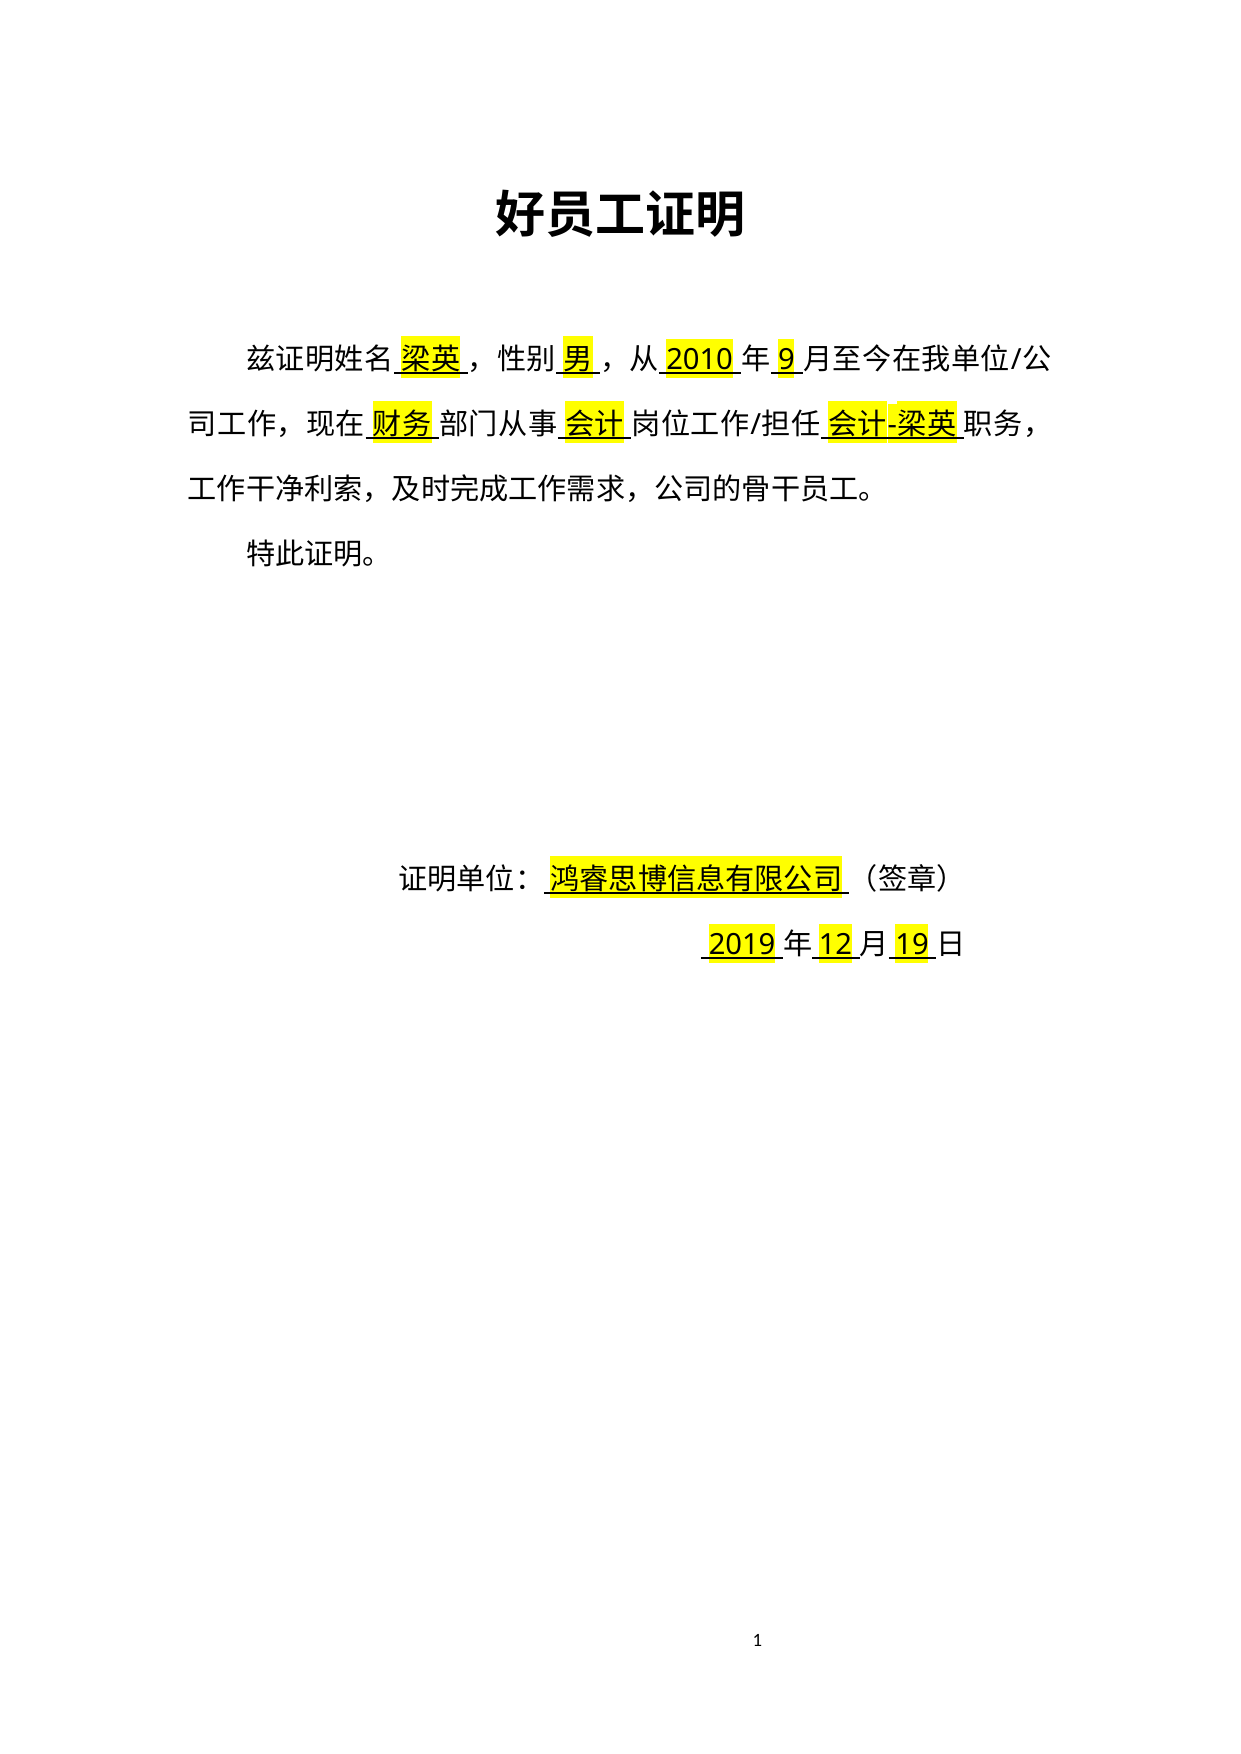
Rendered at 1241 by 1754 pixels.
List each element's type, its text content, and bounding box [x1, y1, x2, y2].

text 证明单位： 鸿睿思博信息有限公司 （签章） [187, 844, 965, 909]
text 好员工证明 [187, 162, 1053, 259]
text 特此证明。 [187, 519, 1053, 584]
text 兹证明姓名 梁英 ，性别 男 ，从 2010 年 9 月至今在我单位/公司工作，现在 财务 部门从事 会计 岗位工作/担任 会计-梁英 职务，工作干净利索，及时完成工作需求，公司的骨干员工。 [187, 324, 1053, 519]
text 2019 年 12 月 19 日 [187, 909, 965, 974]
